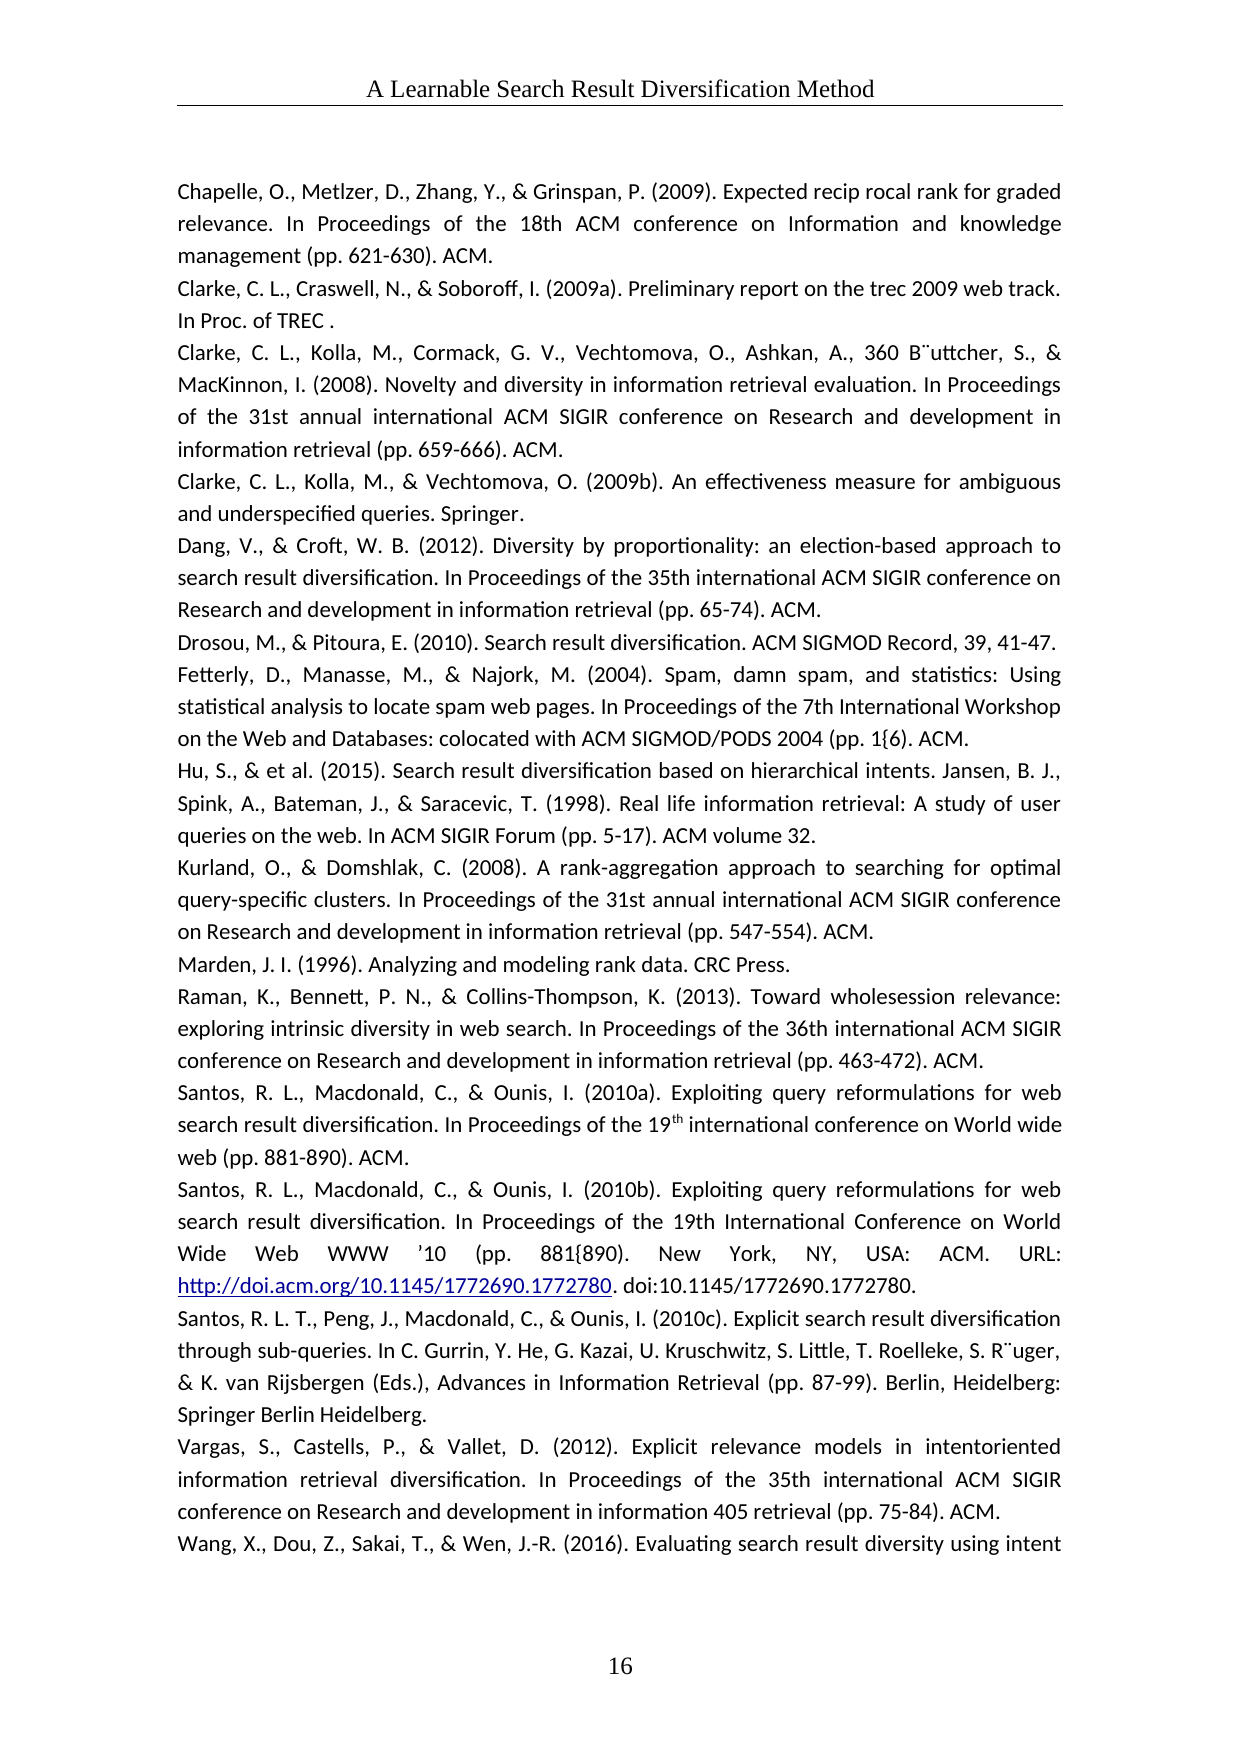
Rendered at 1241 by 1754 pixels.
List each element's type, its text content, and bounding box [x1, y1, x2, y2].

text Dang, V., & Croft, W. B. (2012). Diversity by proportionality: an election-based approach to search result diversification. In Proceedings of the 35th international ACM SIGIR conference on Research and development in information retrieval (pp. 65-74). ACM. [177, 531, 1063, 624]
text Fetterly, D., Manasse, M., & Najork, M. (2004). Spam, damn spam, and statistics: Using statistical analysis to locate spam web pages. In Proceedings of the 7th International Workshop on the Web and Databases: colocated with ACM SIGMOD/PODS 2004 (pp. 1{6). ACM. [177, 660, 1063, 752]
text Clarke, C. L., Craswell, N., & Soboroff, I. (2009a). Preliminary report on the trec 2009 web track. In Proc. of TREC . [177, 274, 1063, 334]
text Santos, R. L., Macdonald, C., & Ounis, I. (2010b). Exploiting query reformulations for web search result diversification. In Proceedings of the 19th International Conference on World Wide Web WWW ’10 (pp. 881{890). New York, NY, USA: ACM. URL: http://doi.acm.org/10.1145/1772690.1772780. doi:10.1145/1772690.1772780. [177, 1175, 1063, 1299]
text Chapelle, O., Metlzer, D., Zhang, Y., & Grinspan, P. (2009). Expected recip rocal rank for graded relevance. In Proceedings of the 18th ACM conference on Information and knowledge management (pp. 621-630). ACM. [177, 177, 1063, 269]
text Hu, S., & et al. (2015). Search result diversification based on hierarchical intents. Jansen, B. J., Spink, A., Bateman, J., & Saracevic, T. (1998). Real life information retrieval: A study of user queries on the web. In ACM SIGIR Forum (pp. 5-17). ACM volume 32. [177, 757, 1063, 849]
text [177, 1529, 1063, 1557]
text Drosou, M., & Pitoura, E. (2010). Search result diversification. ACM SIGMOD Record, 39, 41-47. [177, 628, 1063, 656]
text Marden, J. I. (1996). Analyzing and modeling rank data. CRC Press. [177, 950, 1063, 978]
text Raman, K., Bennett, P. N., & Collins-Thompson, K. (2013). Toward wholesession relevance: exploring intrinsic diversity in web search. In Proceedings of the 36th international ACM SIGIR conference on Research and development in information retrieval (pp. 463-472). ACM. [177, 982, 1063, 1074]
text Santos, R. L. T., Peng, J., Macdonald, C., & Ounis, I. (2010c). Explicit search result diversification through sub-queries. In C. Gurrin, Y. He, G. Kazai, U. Kruschwitz, S. Little, T. Roelleke, S. R¨uger, & K. van Rijsbergen (Eds.), Advances in Information Retrieval (pp. 87-99). Berlin, Heidelberg: Springer Berlin Heidelberg. [177, 1304, 1063, 1428]
text Kurland, O., & Domshlak, C. (2008). A rank-aggregation approach to searching for optimal query-specific clusters. In Proceedings of the 31st annual international ACM SIGIR conference on Research and development in information retrieval (pp. 547-554). ACM. [177, 853, 1063, 946]
text Clarke, C. L., Kolla, M., & Vechtomova, O. (2009b). An effectiveness measure for ambiguous and underspecified queries. Springer. [177, 467, 1063, 527]
text Vargas, S., Castells, P., & Vallet, D. (2012). Explicit relevance models in intentoriented information retrieval diversification. In Proceedings of the 35th international ACM SIGIR conference on Research and development in information 405 retrieval (pp. 75-84). ACM. [177, 1432, 1063, 1525]
text Clarke, C. L., Kolla, M., Cormack, G. V., Vechtomova, O., Ashkan, A., 360 B¨uttcher, S., & MacKinnon, I. (2008). Novelty and diversity in information retrieval evaluation. In Proceedings of the 31st annual international ACM SIGIR conference on Research and development in information retrieval (pp. 659-666). ACM. [177, 338, 1063, 463]
text Santos, R. L., Macdonald, C., & Ounis, I. (2010a). Exploiting query reformulations for web search result diversification. In Proceedings of the 19th international conference on World wide web (pp. 881-890). ACM. [177, 1078, 1063, 1171]
